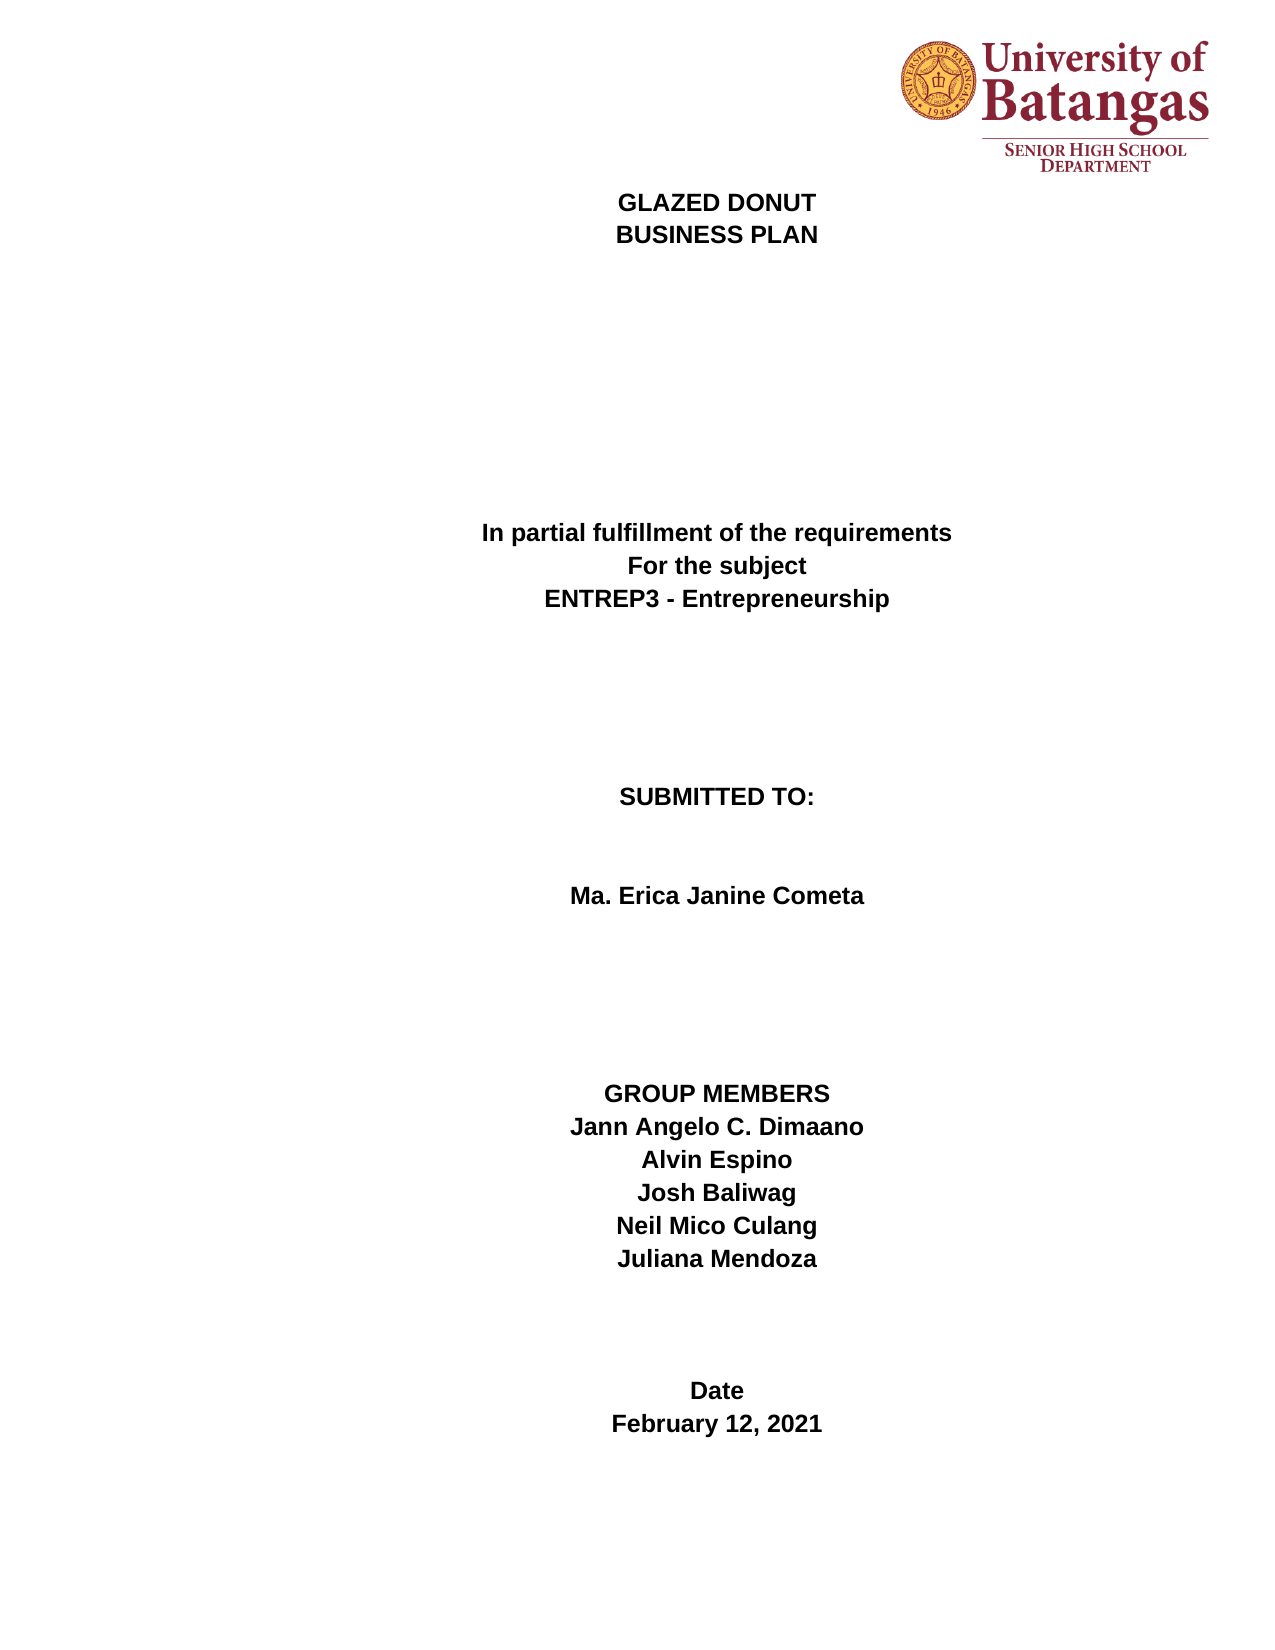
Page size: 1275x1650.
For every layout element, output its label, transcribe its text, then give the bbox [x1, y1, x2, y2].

text SUBMITTED TO: [225, 782, 1209, 811]
text Juliana Mendoza [225, 1244, 1209, 1273]
text Date [225, 1376, 1209, 1405]
text GLAZED DONUT [225, 187, 1209, 216]
text Neil Mico Culang [225, 1211, 1209, 1240]
text GROUP MEMBERS [225, 1079, 1209, 1108]
text For the subject [225, 551, 1209, 579]
text Ma. Erica Janine Cometa [225, 881, 1209, 910]
text BUSINESS PLAN [225, 221, 1209, 249]
text February 12, 2021 [225, 1409, 1209, 1438]
text ENTREP3 - Entrepreneurship [225, 584, 1209, 612]
text Jann Angelo C. Dimaano [225, 1112, 1209, 1141]
text In partial fulfillment of the requirements [225, 518, 1209, 546]
text Alvin Espino [225, 1145, 1209, 1174]
picture [898, 37, 1209, 179]
text Josh Baliwag [225, 1178, 1209, 1207]
